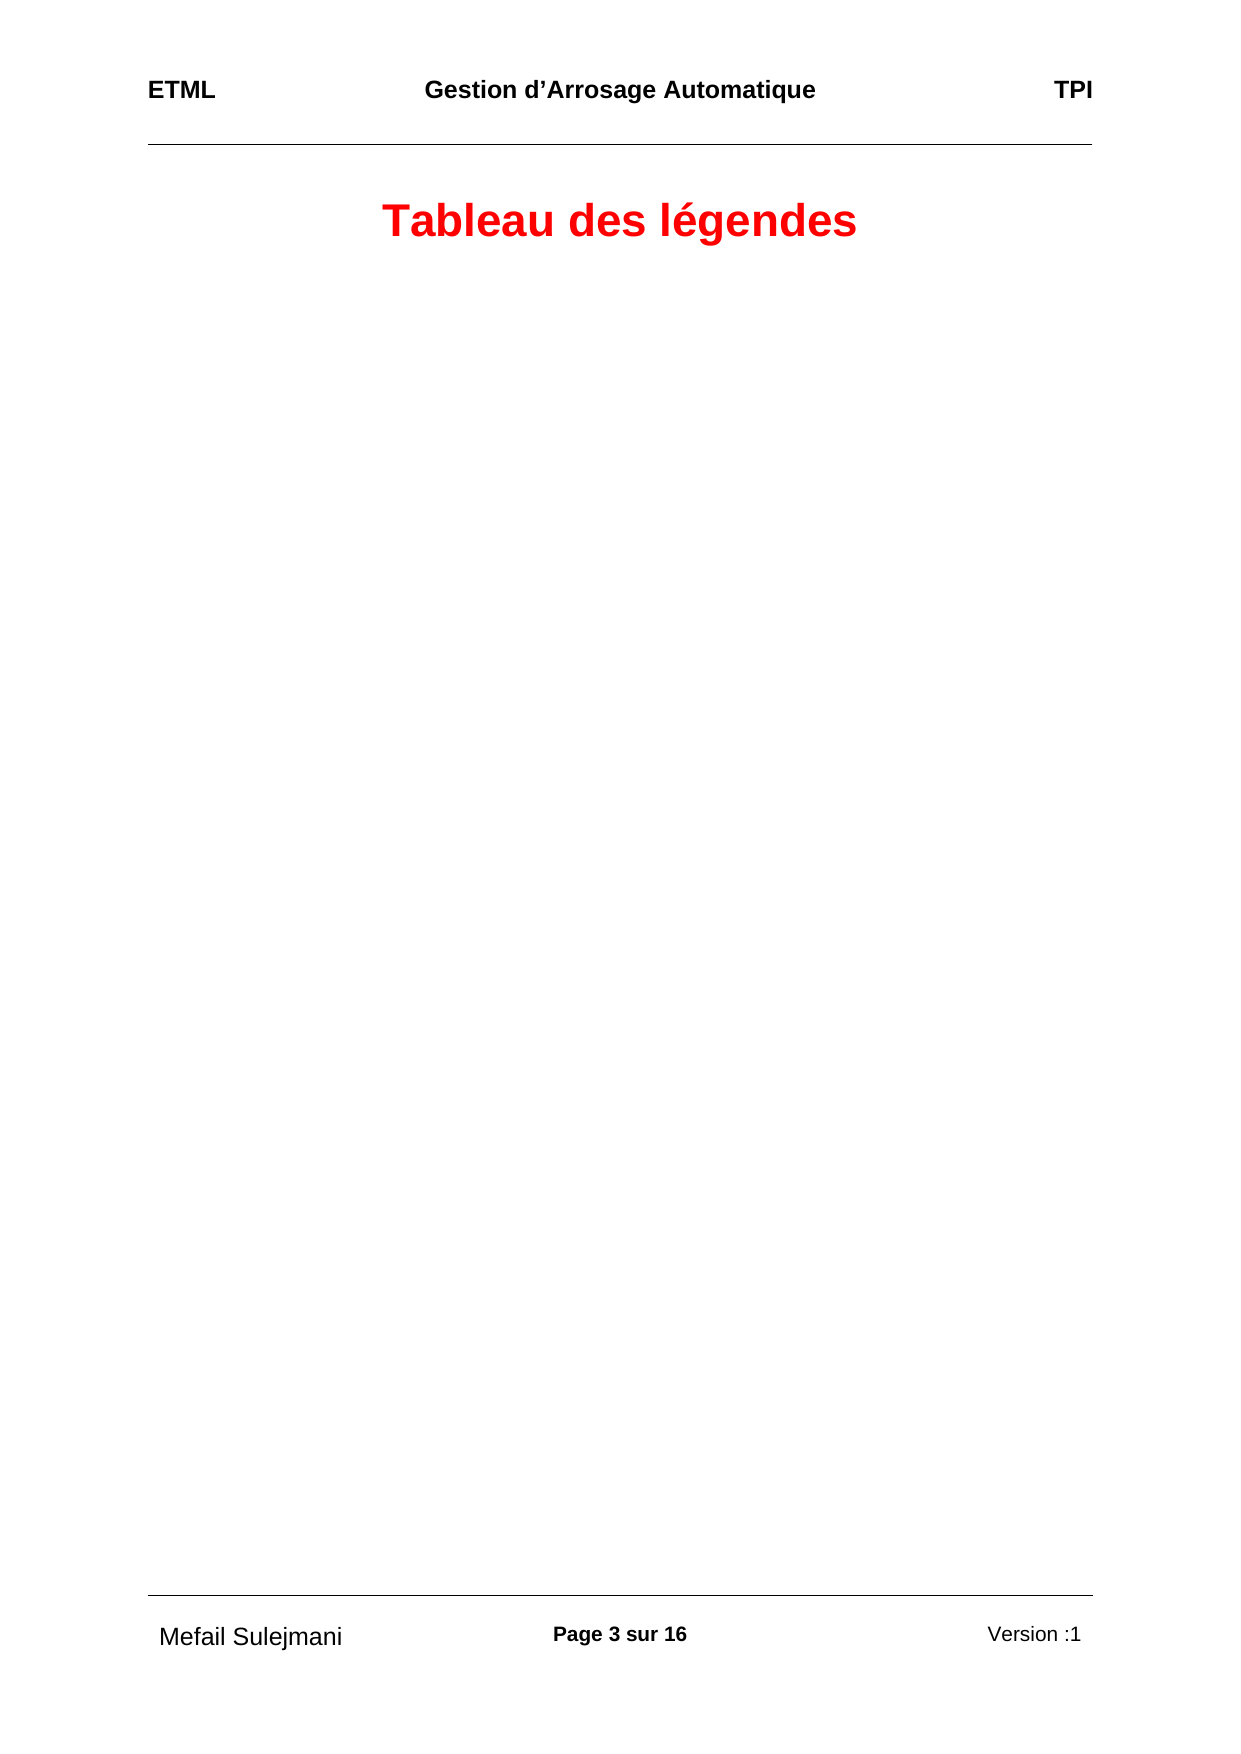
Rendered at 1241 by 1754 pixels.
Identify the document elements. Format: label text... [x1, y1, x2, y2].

text Tableau des légendes [148, 193, 1092, 246]
